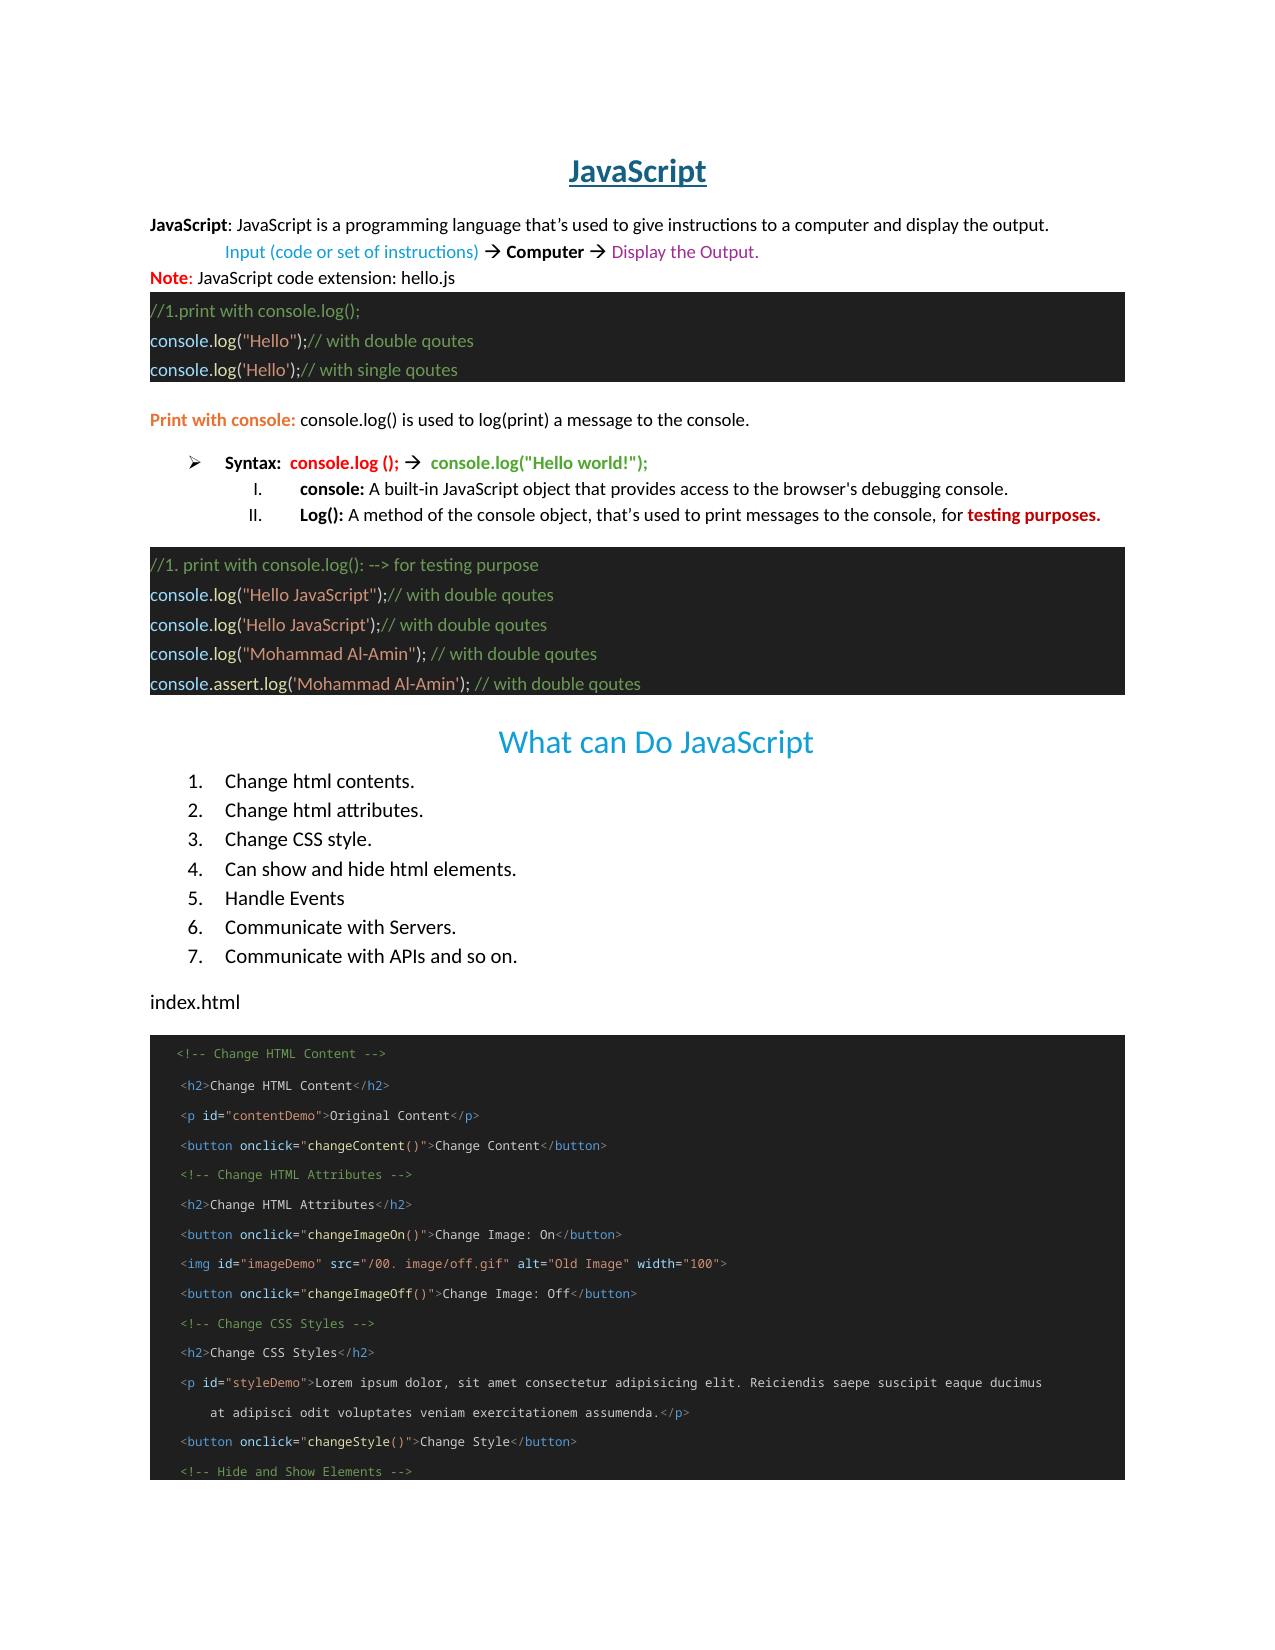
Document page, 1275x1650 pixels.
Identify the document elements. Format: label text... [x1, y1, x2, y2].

text console.log("Hello");// with double qoutes [150, 322, 1125, 352]
text console.assert.log('Mohammad Al-Amin'); // with double qoutes [150, 665, 1125, 695]
text console.log("Hello JavaScript");// with double qoutes [150, 576, 1125, 606]
text Note: JavaScript code extension: hello.js [150, 266, 1125, 289]
text <h2>Change HTML Attributes</h2> [150, 1183, 1125, 1213]
text <h2>Change HTML Content</h2> [150, 1065, 1125, 1094]
text <h2>Change CSS Styles</h2> [150, 1332, 1125, 1362]
text //1.print with console.log(); [150, 292, 1125, 322]
text <!-- Change HTML Attributes --> [150, 1154, 1125, 1183]
list Change html attributes. [187, 797, 1125, 823]
text <p id="styleDemo">Lorem ipsum dolor, sit amet consectetur adipisicing elit. Reiciendis saepe suscipit eaque ducimus [150, 1362, 1125, 1391]
text console.log('Hello JavaScript');// with double qoutes [150, 606, 1125, 636]
text JavaScript: JavaScript is a programming language that’s used to give instructions to a computer and display the output. [150, 213, 1125, 236]
list Handle Events [187, 885, 1125, 910]
list Input (code or set of instructions) Computer Display the Output. [225, 240, 1125, 263]
list Can show and hide html elements. [187, 856, 1125, 881]
list Communicate with APIs and so on. [187, 943, 1125, 969]
text <button onclick="changeImageOff()">Change Image: Off</button> [150, 1272, 1125, 1302]
list What can Do JavaScript [187, 721, 1125, 762]
list Communicate with Servers. [187, 914, 1125, 939]
text console.log("Mohammad Al-Amin"); // with double qoutes [150, 636, 1125, 665]
text <button onclick="changeStyle()">Change Style</button> [150, 1421, 1125, 1451]
text <!-- Change CSS Styles --> [150, 1302, 1125, 1332]
text JavaScript [150, 150, 1125, 191]
text //1. print with console.log(): --> for testing purpose [150, 547, 1125, 576]
text <!-- Hide and Show Elements --> [150, 1451, 1125, 1480]
list Change CSS style. [187, 827, 1125, 852]
text at adipisci odit voluptates veniam exercitationem assumenda.</p> [150, 1391, 1125, 1421]
text Print with console: console.log() is used to log(print) a message to the console. [150, 408, 1125, 431]
list Syntax: console.log (); console.log("Hello world!"); [187, 451, 1125, 474]
list Change html contents. [187, 768, 1125, 794]
list console: A built-in JavaScript object that provides access to the browser's debugging console. [262, 477, 1125, 500]
list Log(): A method of the console object, that’s used to print messages to the console, for testing purposes. [262, 504, 1125, 527]
text <p id="contentDemo">Original Content</p> [150, 1094, 1125, 1124]
picture [240, 249, 244, 261]
text index.html [150, 989, 1125, 1014]
text console.log('Hello');// with single qoutes [150, 352, 1125, 382]
text <button onclick="changeImageOn()">Change Image: On</button> [150, 1213, 1125, 1243]
text <button onclick="changeContent()">Change Content</button> [150, 1124, 1125, 1154]
text <!-- Change HTML Content --> [150, 1035, 1125, 1065]
text <img id="imageDemo" src="/00. image/off.gif" alt="Old Image" width="100"> [150, 1243, 1125, 1272]
